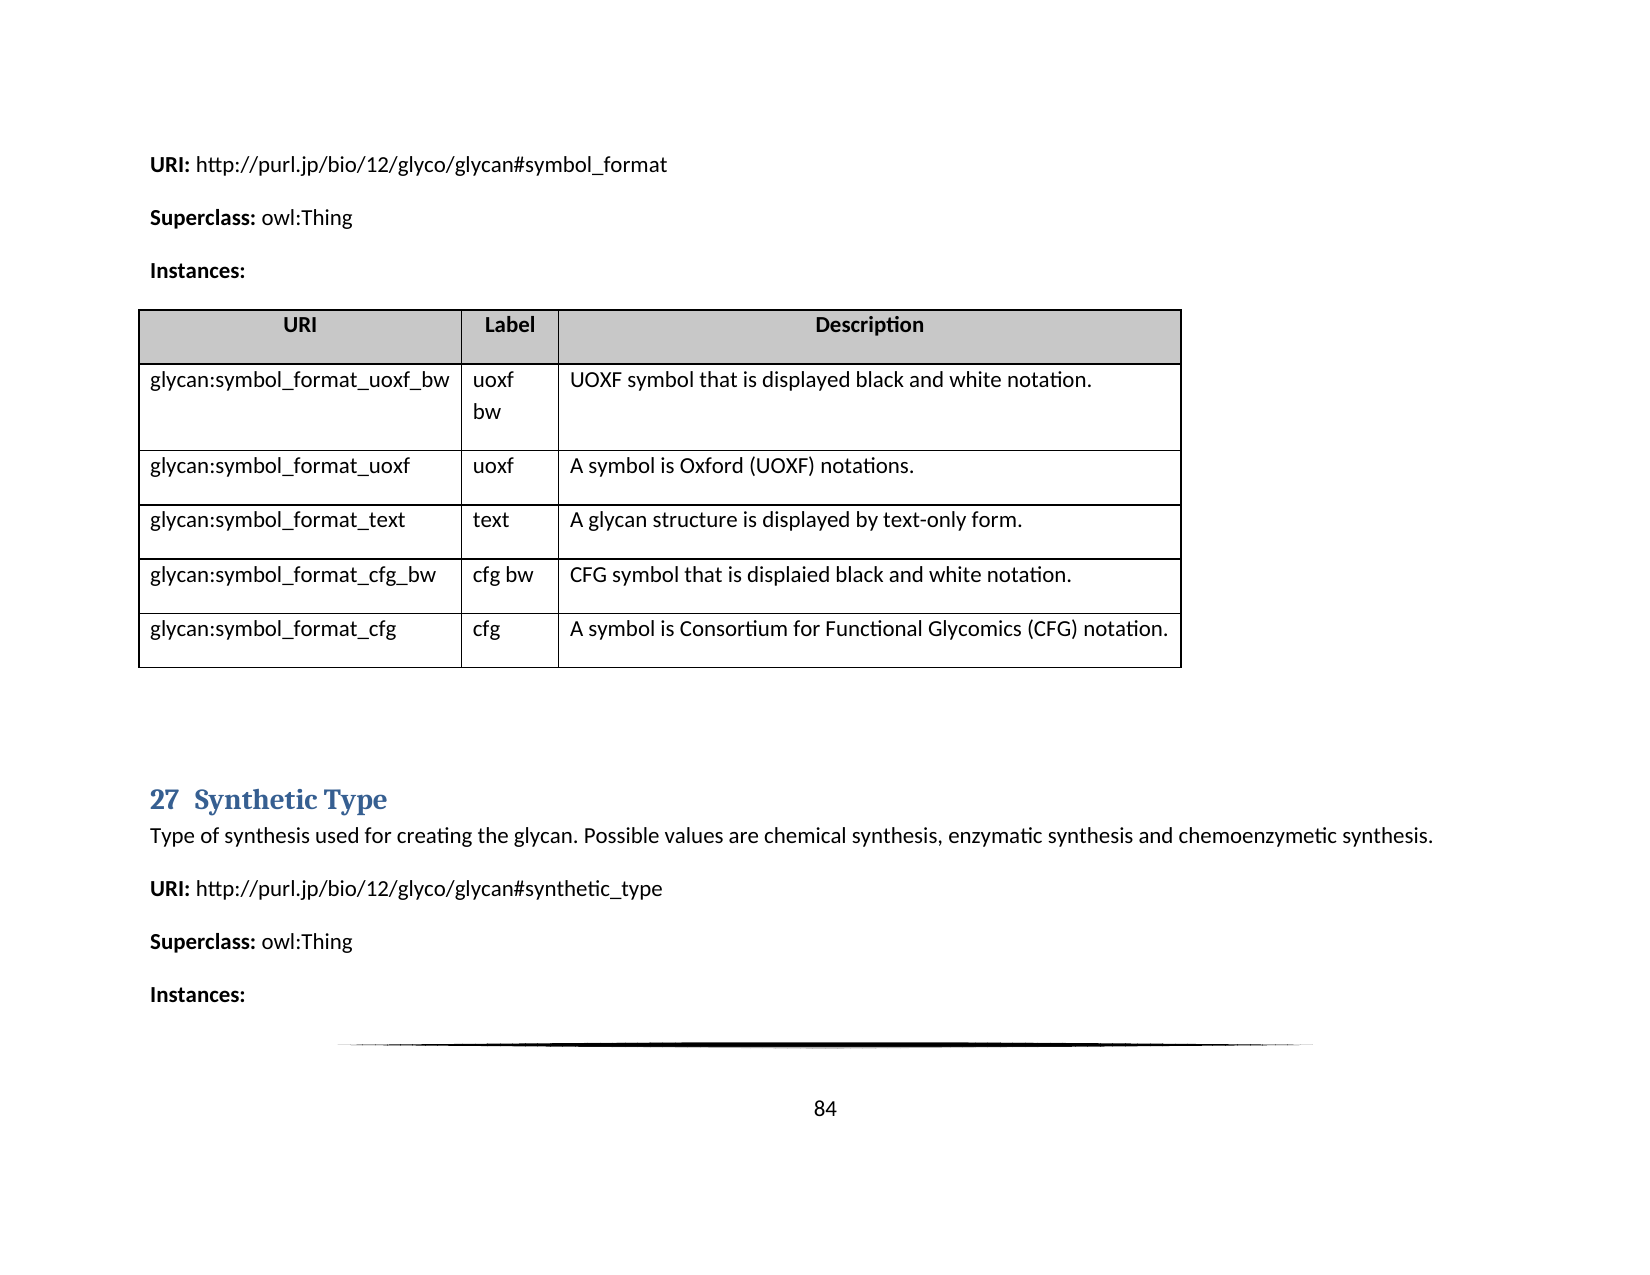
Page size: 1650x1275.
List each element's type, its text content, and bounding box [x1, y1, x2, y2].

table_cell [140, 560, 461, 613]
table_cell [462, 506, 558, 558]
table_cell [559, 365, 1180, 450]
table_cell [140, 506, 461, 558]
text URI: http://purl.jp/bio/12/glyco/glycan#symbol_format [150, 150, 1500, 178]
text URI: http://purl.jp/bio/12/glyco/glycan#synthetic_type [150, 874, 1500, 902]
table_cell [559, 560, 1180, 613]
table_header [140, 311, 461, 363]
text Superclass: owl:Thing [150, 927, 1500, 955]
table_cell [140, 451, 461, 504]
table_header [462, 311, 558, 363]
picture [337, 1041, 1313, 1049]
subtitle Synthetic Type [150, 783, 1500, 816]
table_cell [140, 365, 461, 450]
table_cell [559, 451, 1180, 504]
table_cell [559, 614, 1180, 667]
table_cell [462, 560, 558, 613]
text Type of synthesis used for creating the glycan. Possible values are chemical synthesis, enzymatic synthesis and chemoenzymetic synthesis. [150, 821, 1500, 849]
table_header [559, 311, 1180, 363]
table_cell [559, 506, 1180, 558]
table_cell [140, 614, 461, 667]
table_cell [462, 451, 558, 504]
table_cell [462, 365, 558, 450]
text Instances: [150, 980, 1500, 1008]
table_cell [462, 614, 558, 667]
text Superclass: owl:Thing [150, 203, 1500, 231]
text Instances: [150, 256, 1500, 284]
